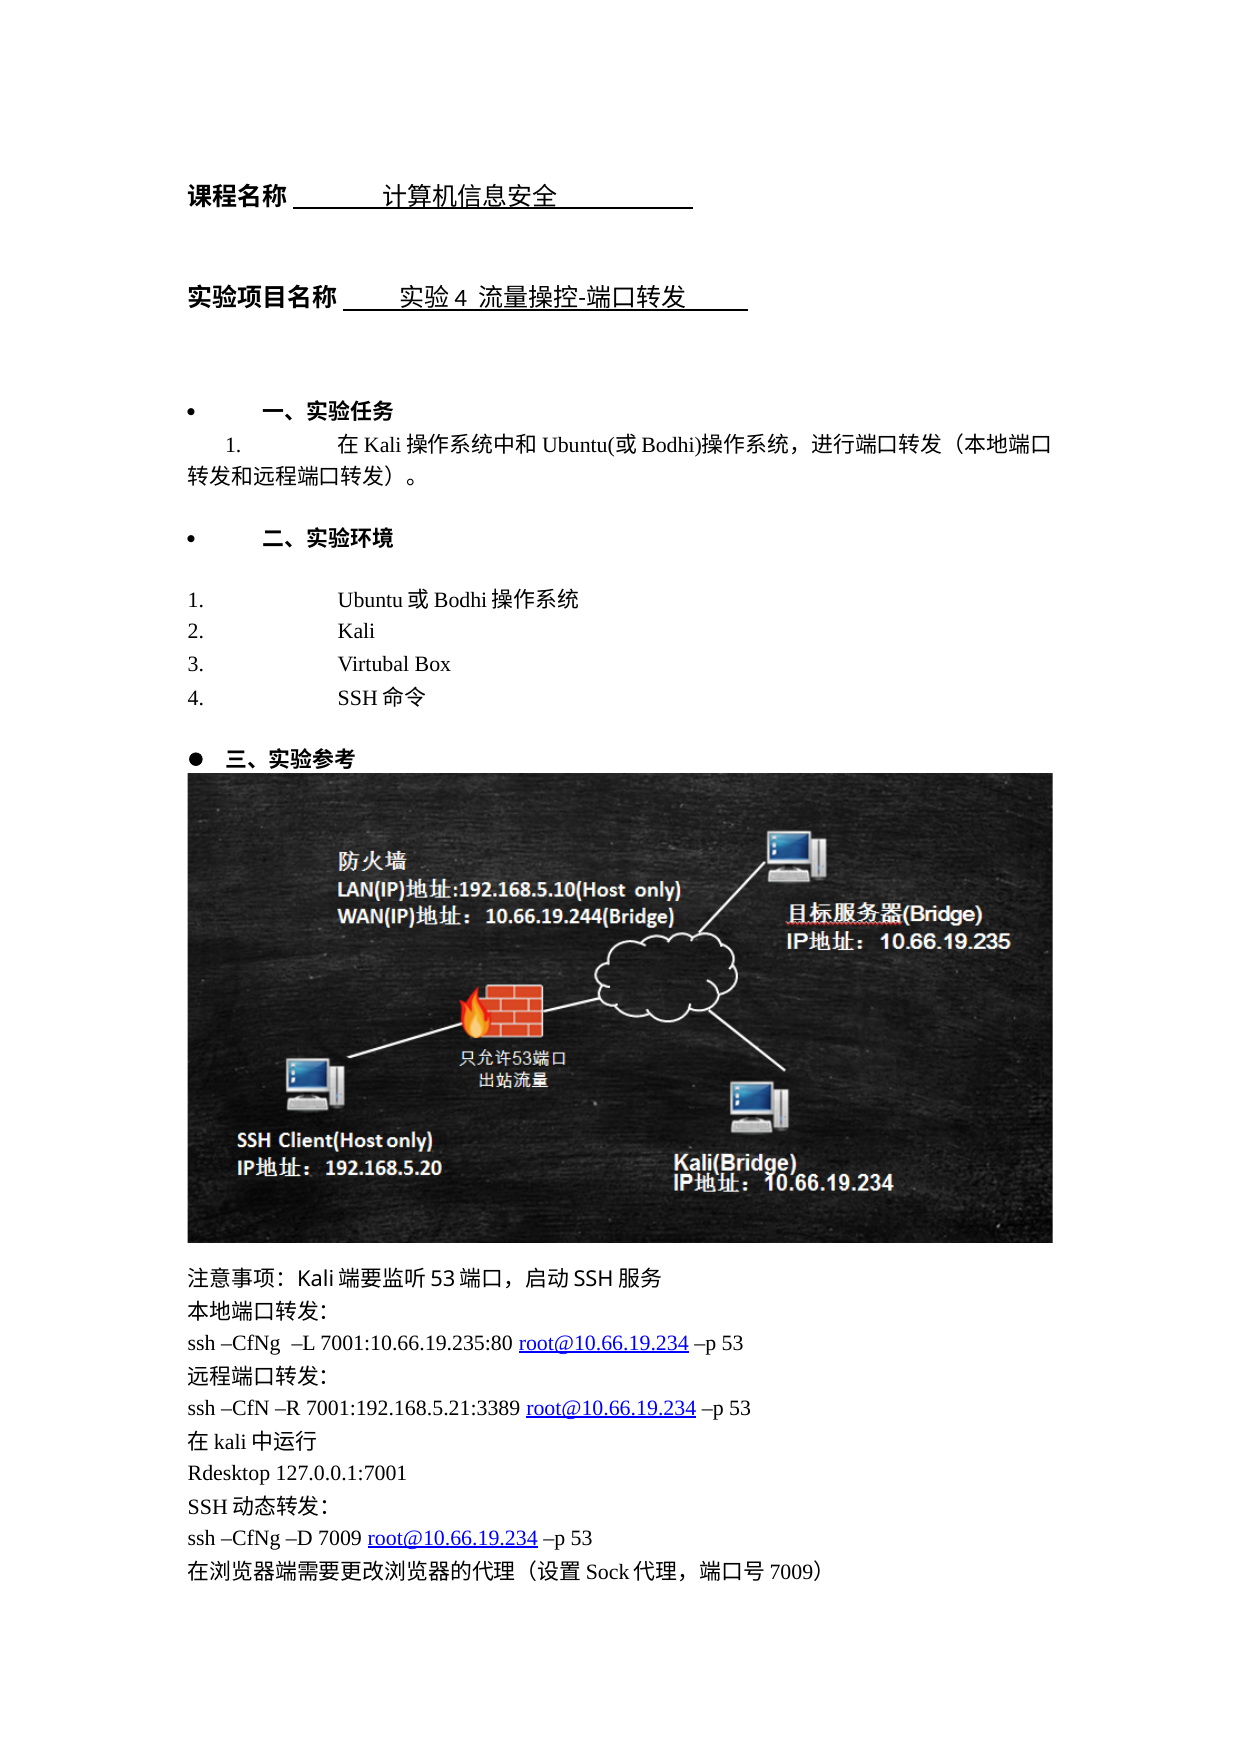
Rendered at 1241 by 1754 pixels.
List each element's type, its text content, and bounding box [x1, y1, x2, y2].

text 在浏览器端需要更改浏览器的代理（设置Sock代理，端口号7009） [187, 1554, 1053, 1586]
list 一、实验任务 [187, 394, 1053, 426]
list Kali [187, 614, 1053, 647]
text 在kali中运行 [187, 1424, 1053, 1456]
text 本地端口转发： [187, 1294, 1053, 1326]
list 在Kali操作系统中和Ubuntu(或Bodhi)操作系统，进行端口转发（本地端口转发和远程端口转发）。 [187, 426, 1053, 491]
list 三、实验参考 [187, 741, 1053, 773]
text 实验项目名称 实验4 流量操控-端口转发 [187, 263, 1053, 328]
list 二、实验环境 [187, 520, 1053, 553]
text ssh –CfNg –D 7009 root@10.66.19.234 –p 53 [187, 1521, 1053, 1554]
list Virtubal Box [187, 647, 1053, 679]
text 课程名称 计算机信息安全 [187, 162, 1053, 227]
text 注意事项：Kali端要监听53端口，启动SSH服务 [187, 1261, 1053, 1294]
text Rdesktop 127.0.0.1:7001 [187, 1456, 1053, 1489]
list SSH命令 [187, 679, 1053, 712]
text 远程端口转发： [187, 1359, 1053, 1391]
text ssh –CfNg –L 7001:10.66.19.235:80 root@10.66.19.234 –p 53 [187, 1326, 1053, 1359]
list Ubuntu或Bodhi操作系统 [187, 582, 1053, 614]
picture [187, 773, 1053, 1243]
text ssh –CfN –R 7001:192.168.5.21:3389 root@10.66.19.234 –p 53 [187, 1391, 1053, 1424]
text SSH动态转发： [187, 1489, 1053, 1521]
